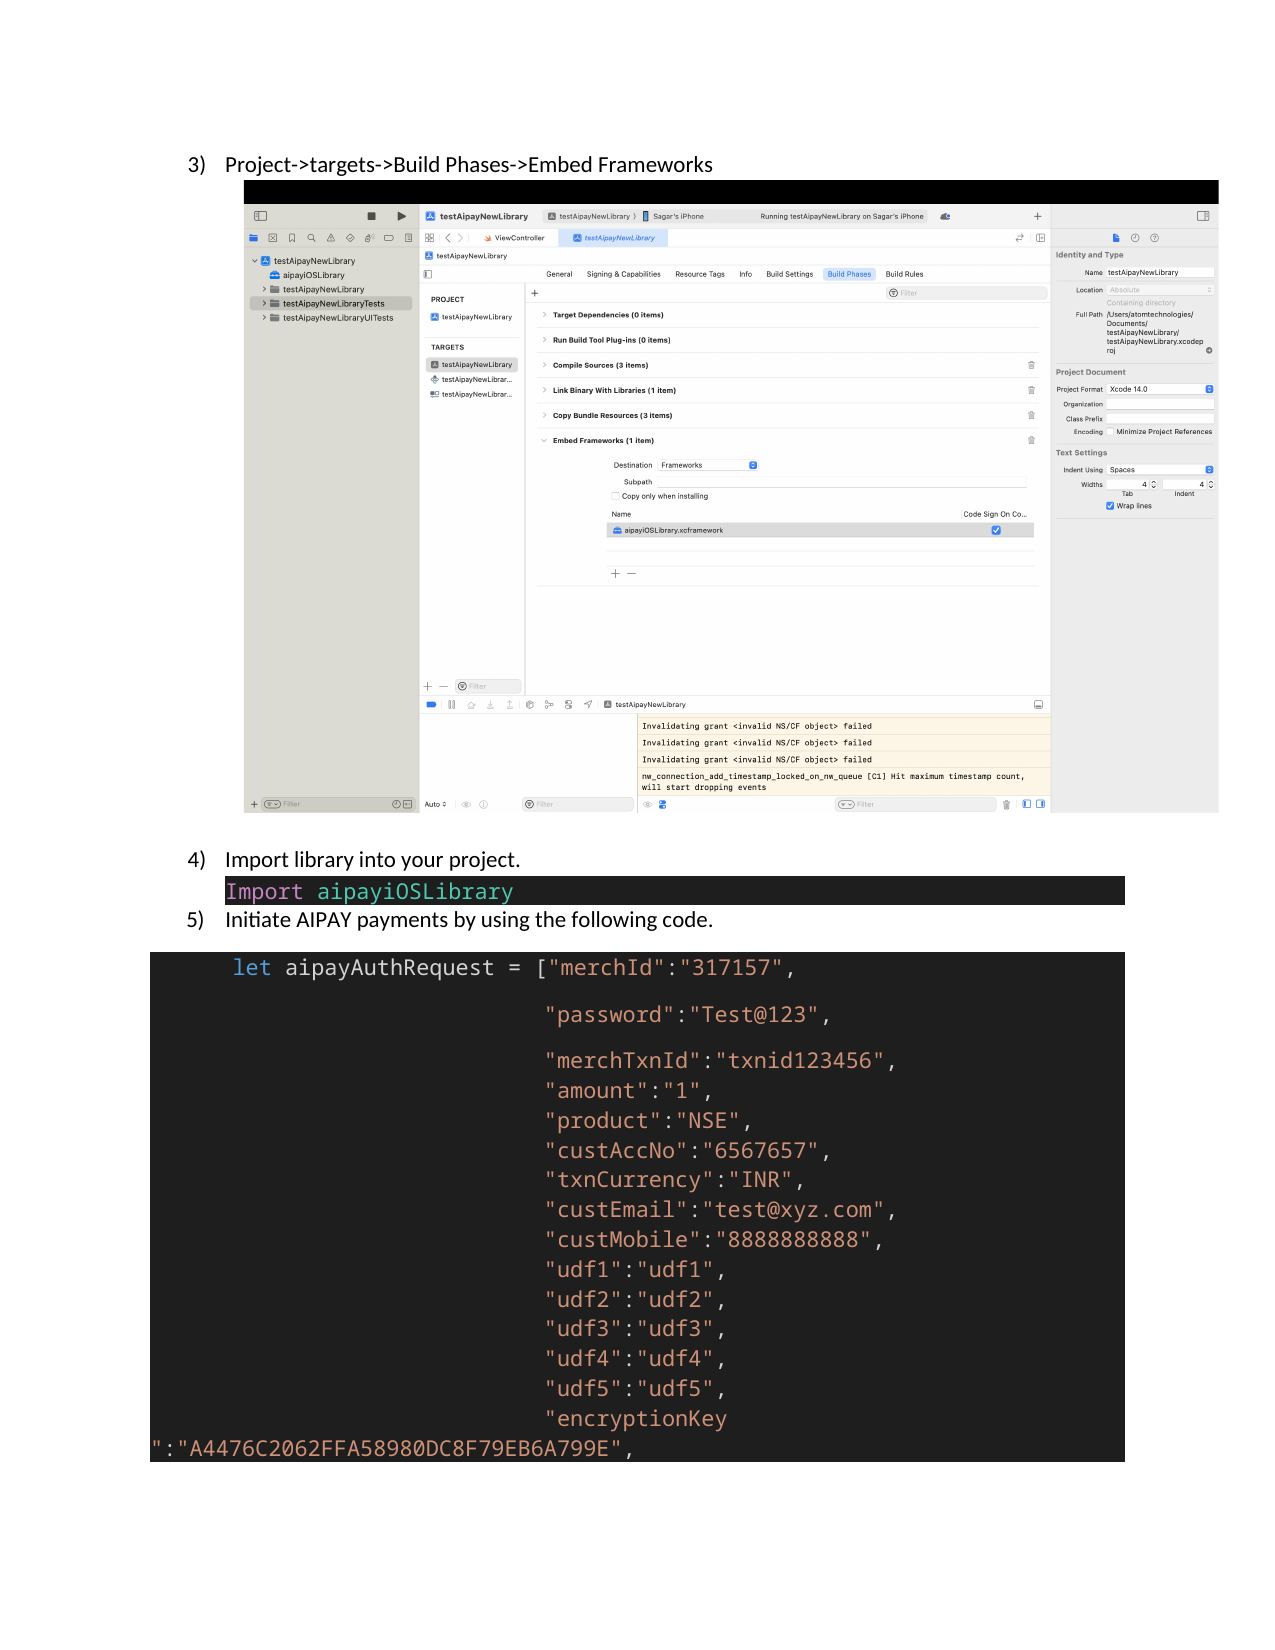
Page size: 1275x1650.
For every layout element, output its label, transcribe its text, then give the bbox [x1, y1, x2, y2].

text let aipayAuthRequest = ["merchId":"317157", [150, 952, 1125, 982]
text "password":"Test@123", [150, 999, 1125, 1028]
text "udf3":"udf3", [150, 1313, 1125, 1343]
text "custMobile":"8888888888", [150, 1224, 1125, 1254]
text "udf4":"udf4", [150, 1343, 1125, 1373]
text "txnCurrency":"INR", [150, 1164, 1125, 1194]
text "udf2":"udf2", [150, 1283, 1125, 1313]
list Import aipayiOSLibrary [225, 876, 1125, 905]
text "udf5":"udf5", [150, 1373, 1125, 1403]
text 5) Initiate AIPAY payments by using the following code. [150, 905, 1125, 933]
text "amount":"1", [150, 1075, 1125, 1105]
text "encryptionKey":"A4476C2062FFA58980DC8F79EB6A799E", [150, 1403, 1125, 1462]
text "custEmail":"test@xyz.com", [150, 1194, 1125, 1224]
text "udf1":"udf1", [150, 1254, 1125, 1283]
list Import library into your project. [187, 845, 1125, 873]
text "merchTxnId":"txnid123456", [150, 1045, 1125, 1075]
text "product":"NSE", [150, 1105, 1125, 1134]
text "custAccNo":"6567657", [150, 1134, 1125, 1164]
list Project->targets->Build Phases->Embed Frameworks [187, 150, 1125, 813]
